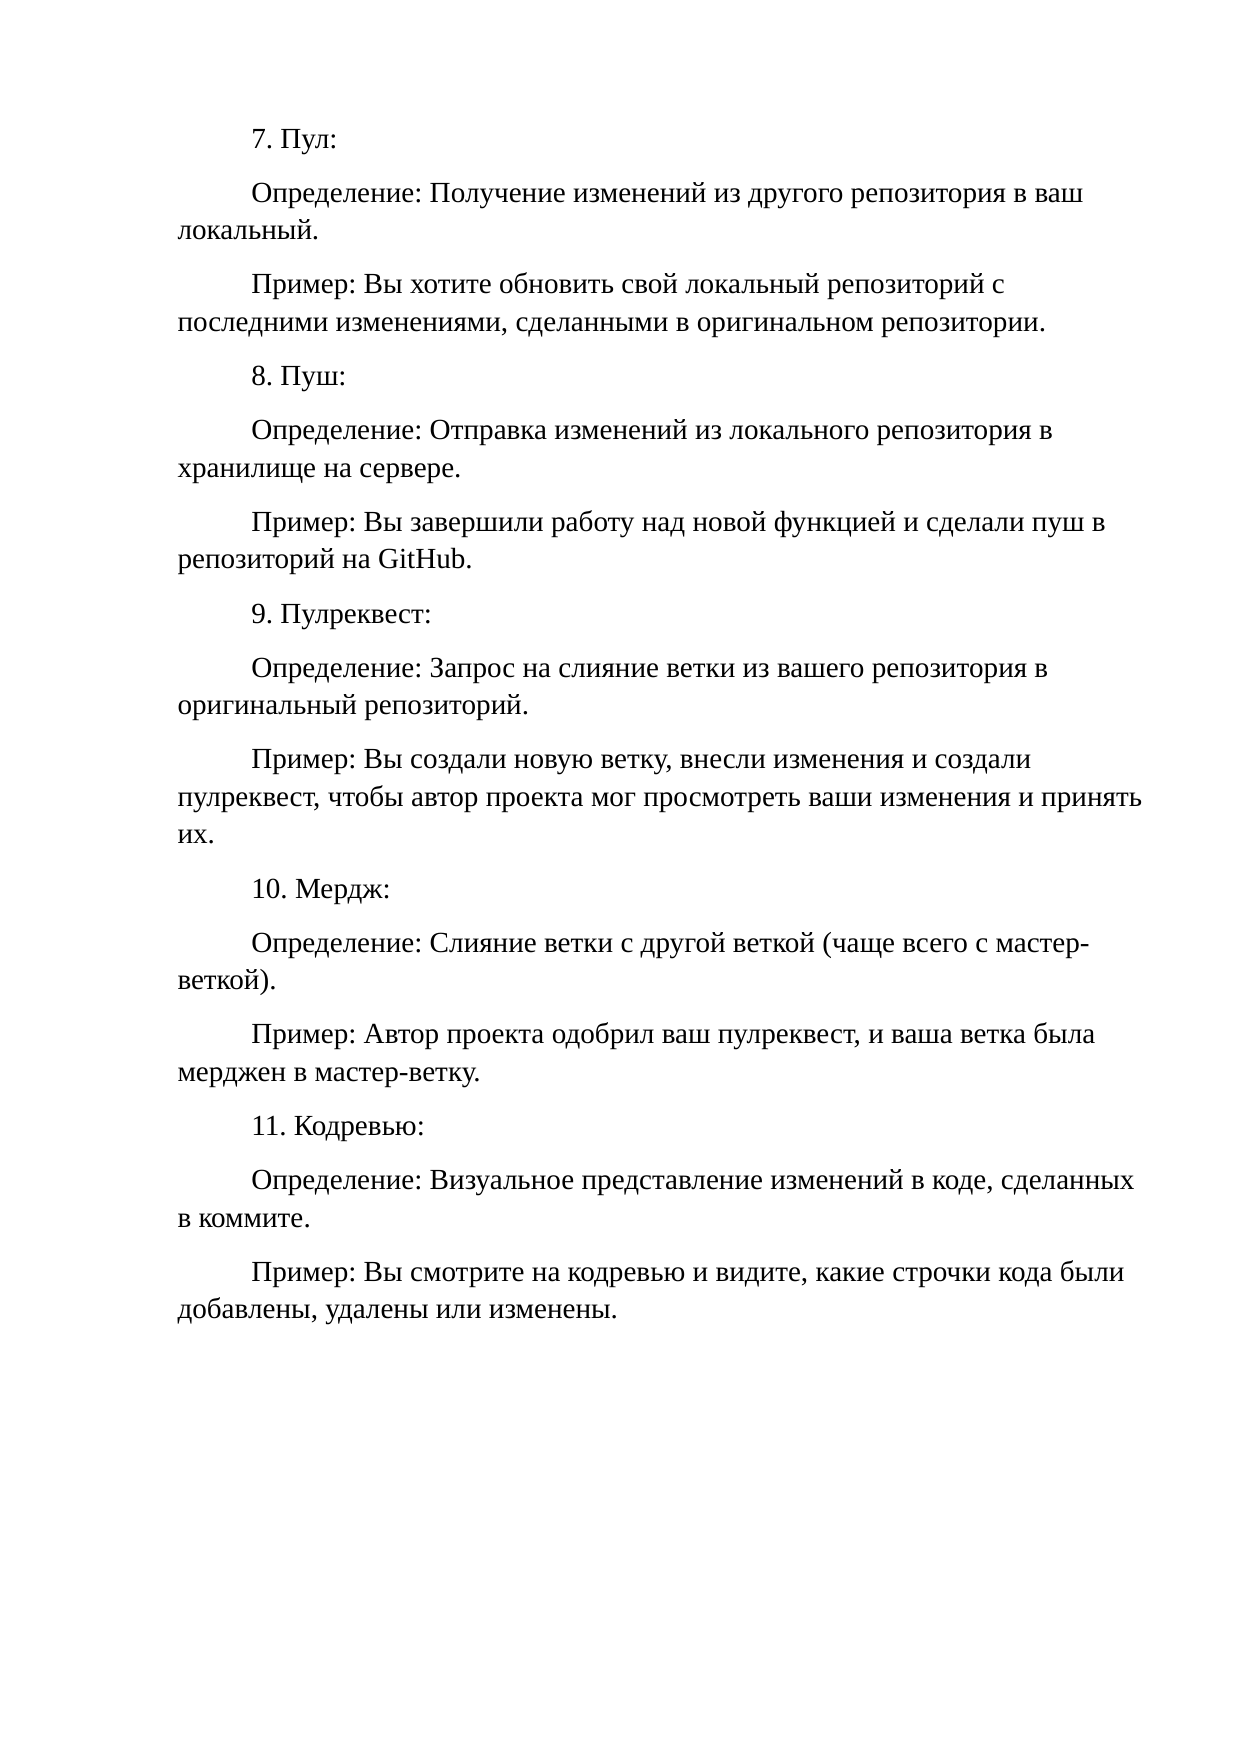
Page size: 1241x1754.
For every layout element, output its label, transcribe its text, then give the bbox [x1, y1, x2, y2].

text Определение: Слияние ветки с другой веткой (чаще всего с мастер-веткой). [177, 922, 1152, 997]
text Пример: Вы завершили работу над новой функцией и сделали пуш в репозиторий на GitHub. [177, 501, 1152, 576]
text 9. Пулреквест: [177, 593, 1152, 631]
text Определение: Визуальное представление изменений в коде, сделанных в коммите. [177, 1160, 1152, 1235]
text Пример: Вы хотите обновить свой локальный репозиторий с последними изменениями, сделанными в оригинальном репозитории. [177, 264, 1152, 339]
text Определение: Запрос на слияние ветки из вашего репозитория в оригинальный репозиторий. [177, 647, 1152, 722]
text 7. Пул: [177, 118, 1152, 156]
text 8. Пуш: [177, 356, 1152, 393]
text 10. Мердж: [177, 868, 1152, 906]
text Пример: Вы создали новую ветку, внесли изменения и создали пулреквест, чтобы автор проекта мог просмотреть ваши изменения и принять их. [177, 739, 1152, 851]
text Определение: Отправка изменений из локального репозитория в хранилище на сервере. [177, 410, 1152, 485]
text Пример: Автор проекта одобрил ваш пулреквест, и ваша ветка была мерджен в мастер-ветку. [177, 1014, 1152, 1089]
text 11. Кодревью: [177, 1106, 1152, 1143]
text Определение: Получение изменений из другого репозитория в ваш локальный. [177, 172, 1152, 247]
text Пример: Вы смотрите на кодревью и видите, какие строчки кода были добавлены, удалены или изменены. [177, 1251, 1152, 1326]
